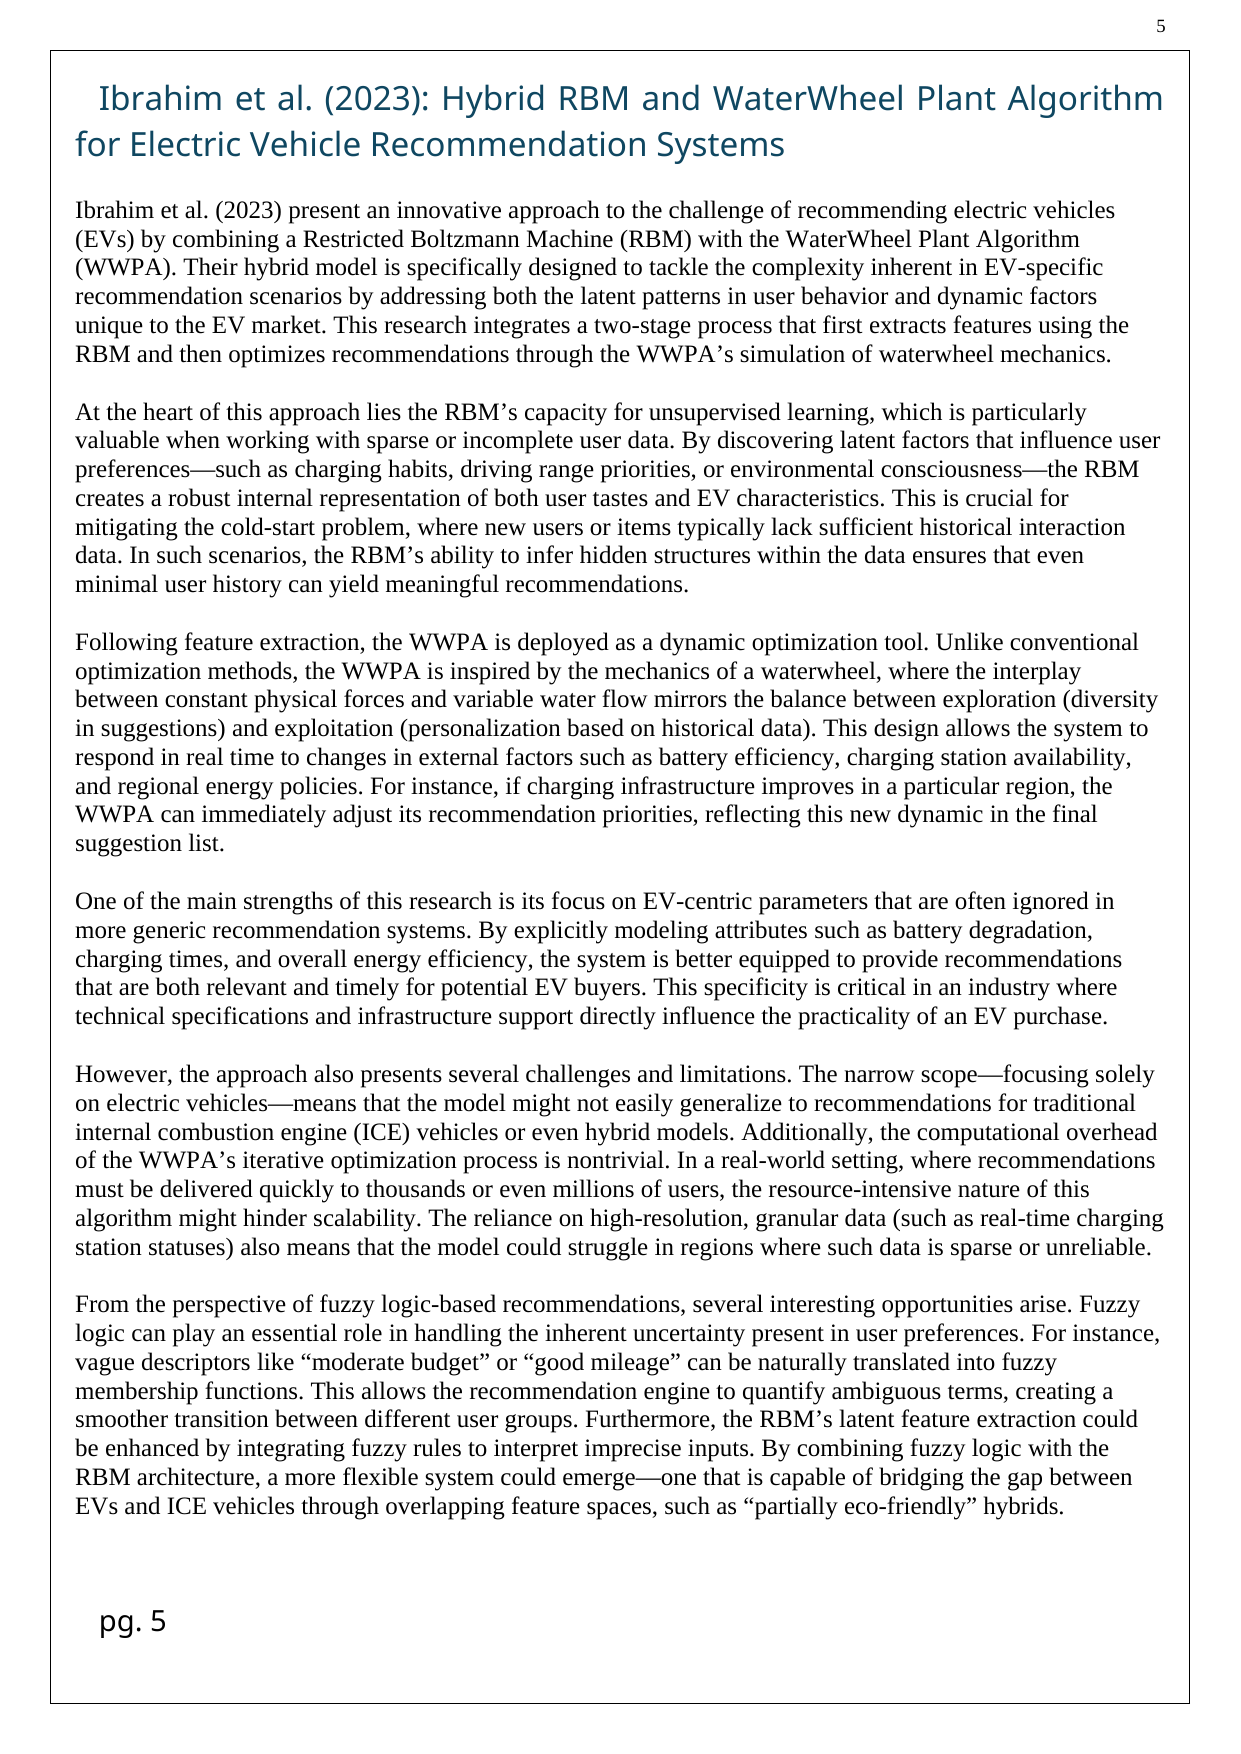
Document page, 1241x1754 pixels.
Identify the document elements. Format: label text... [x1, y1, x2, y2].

text Ibrahim et al. (2023) present an innovative approach to the challenge of recommending electric vehicles (EVs) by combining a Restricted Boltzmann Machine (RBM) with the WaterWheel Plant Algorithm (WWPA). Their hybrid model is specifically designed to tackle the complexity inherent in EV-specific recommendation scenarios by addressing both the latent patterns in user behavior and dynamic factors unique to the EV market. This research integrates a two-stage process that first extracts features using the RBM and then optimizes recommendations through the WWPA’s simulation of waterwheel mechanics. [75, 195, 1165, 367]
text Following feature extraction, the WWPA is deployed as a dynamic optimization tool. Unlike conventional optimization methods, the WWPA is inspired by the mechanics of a waterwheel, where the interplay between constant physical forces and variable water flow mirrors the balance between exploration (diversity in suggestions) and exploitation (personalization based on historical data). This design allows the system to respond in real time to changes in external factors such as battery efficiency, charging station availability, and regional energy policies. For instance, if charging infrastructure improves in a particular region, the WWPA can immediately adjust its recommendation priorities, reflecting this new dynamic in the final suggestion list. [75, 627, 1165, 857]
text One of the main strengths of this research is its focus on EV-centric parameters that are often ignored in more generic recommendation systems. By explicitly modeling attributes such as battery degradation, charging times, and overall energy efficiency, the system is better equipped to provide recommendations that are both relevant and timely for potential EV buyers. This specificity is critical in an industry where technical specifications and infrastructure support directly influence the practicality of an EV purchase. [75, 886, 1165, 1030]
text From the perspective of fuzzy logic-based recommendations, several interesting opportunities arise. Fuzzy logic can play an essential role in handling the inherent uncertainty present in user preferences. For instance, vague descriptors like “moderate budget” or “good mileage” can be naturally translated into fuzzy membership functions. This allows the recommendation engine to quantify ambiguous terms, creating a smoother transition between different user groups. Furthermore, the RBM’s latent feature extraction could be enhanced by integrating fuzzy rules to interpret imprecise inputs. By combining fuzzy logic with the RBM architecture, a more flexible system could emerge—one that is capable of bridging the gap between EVs and ICE vehicles through overlapping feature spaces, such as “partially eco-friendly” hybrids. [75, 1289, 1165, 1519]
text However, the approach also presents several challenges and limitations. The narrow scope—focusing solely on electric vehicles—means that the model might not easily generalize to recommendations for traditional internal combustion engine (ICE) vehicles or even hybrid models. Additionally, the computational overhead of the WWPA’s iterative optimization process is nontrivial. In a real-world setting, where recommendations must be delivered quickly to thousands or even millions of users, the resource-intensive nature of this algorithm might hinder scalability. The reliance on high-resolution, granular data (such as real-time charging station statuses) also means that the model could struggle in regions where such data is sparse or unreliable. [75, 1059, 1165, 1260]
text At the heart of this approach lies the RBM’s capacity for unsupervised learning, which is particularly valuable when working with sparse or incomplete user data. By discovering latent factors that influence user preferences—such as charging habits, driving range priorities, or environmental consciousness—the RBM creates a robust internal representation of both user tastes and EV characteristics. This is crucial for mitigating the cold-start problem, where new users or items typically lack sufficient historical interaction data. In such scenarios, the RBM’s ability to infer hidden structures within the data ensures that even minimal user history can yield meaningful recommendations. [75, 397, 1165, 598]
subtitle Ibrahim et al. (2023): Hybrid RBM and WaterWheel Plant Algorithm for Electric Vehicle Recommendation Systems [75, 75, 1165, 166]
